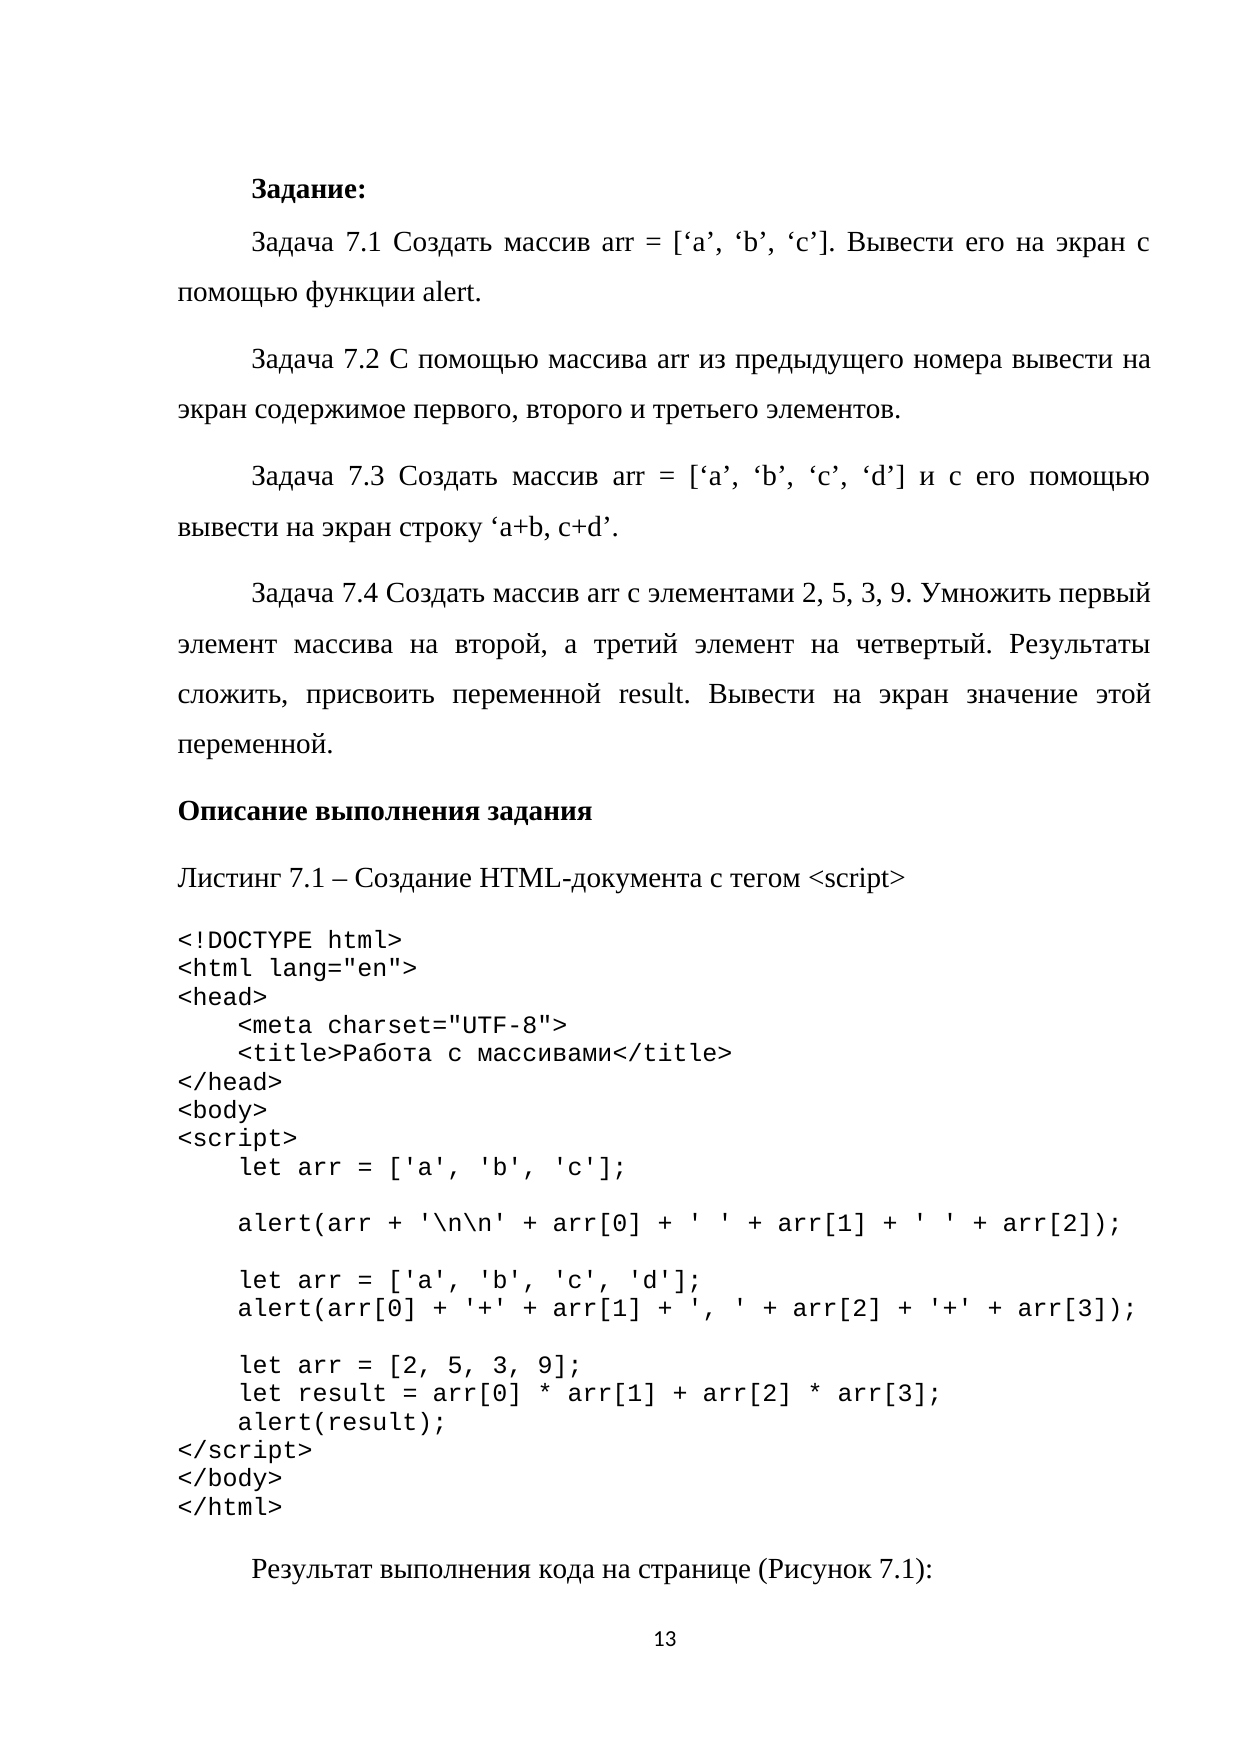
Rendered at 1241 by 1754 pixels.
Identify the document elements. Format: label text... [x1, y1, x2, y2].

text </body> [177, 1466, 1152, 1494]
text Задача 7.4 Создать массив arr с элементами 2, 5, 3, 9. Умножить первый элемент массива на второй, а третий элемент на четвертый. Результаты сложить, присвоить переменной result. Вывести на экран значение этой переменной. [177, 576, 1152, 760]
text Задача 7.2 С помощью массива arr из предыдущего номера вывести на экран содержимое первого, второго и третьего элементов. [177, 341, 1152, 425]
list Результат выполнения кода на странице (Рисунок 7.1): [177, 1551, 1152, 1584]
text </head> [177, 1069, 1152, 1097]
text Листинг 7.1 – Создание HTML-документа с тегом <script> [177, 861, 1152, 894]
text alert(arr + '\n\n' + arr[0] + ' ' + arr[1] + ' ' + arr[2]); [177, 1211, 1152, 1239]
text <body> [177, 1097, 1152, 1126]
text let arr = ['a', 'b', 'c', 'd']; [177, 1267, 1152, 1296]
text Задача 7.1 Создать массив arr = [‘a’, ‘b’, ‘c’]. Вывести его на экран с помощью функции alert. [177, 224, 1152, 308]
text Задание: [177, 171, 1152, 204]
text <title>Работа с массивами</title> [177, 1041, 1152, 1069]
text </html> [177, 1494, 1152, 1522]
text <html lang="en"> [177, 956, 1152, 984]
text let arr = [2, 5, 3, 9]; [177, 1352, 1152, 1381]
text let result = arr[0] * arr[1] + arr[2] * arr[3]; [177, 1381, 1152, 1409]
text <head> [177, 984, 1152, 1012]
text </script> [177, 1437, 1152, 1466]
text <meta charset="UTF-8"> [177, 1012, 1152, 1041]
text let arr = ['a', 'b', 'c']; [177, 1154, 1152, 1182]
text Задача 7.3 Создать массив arr = [‘a’, ‘b’, ‘c’, ‘d’] и с его помощью вывести на экран строку ‘a+b, c+d’. [177, 458, 1152, 542]
text alert(arr[0] + '+' + arr[1] + ', ' + arr[2] + '+' + arr[3]); [177, 1296, 1152, 1324]
text Описание выполнения задания [177, 793, 1152, 827]
text <script> [177, 1126, 1152, 1154]
text <!DOCTYPE html> [177, 927, 1152, 956]
text alert(result); [177, 1409, 1152, 1437]
